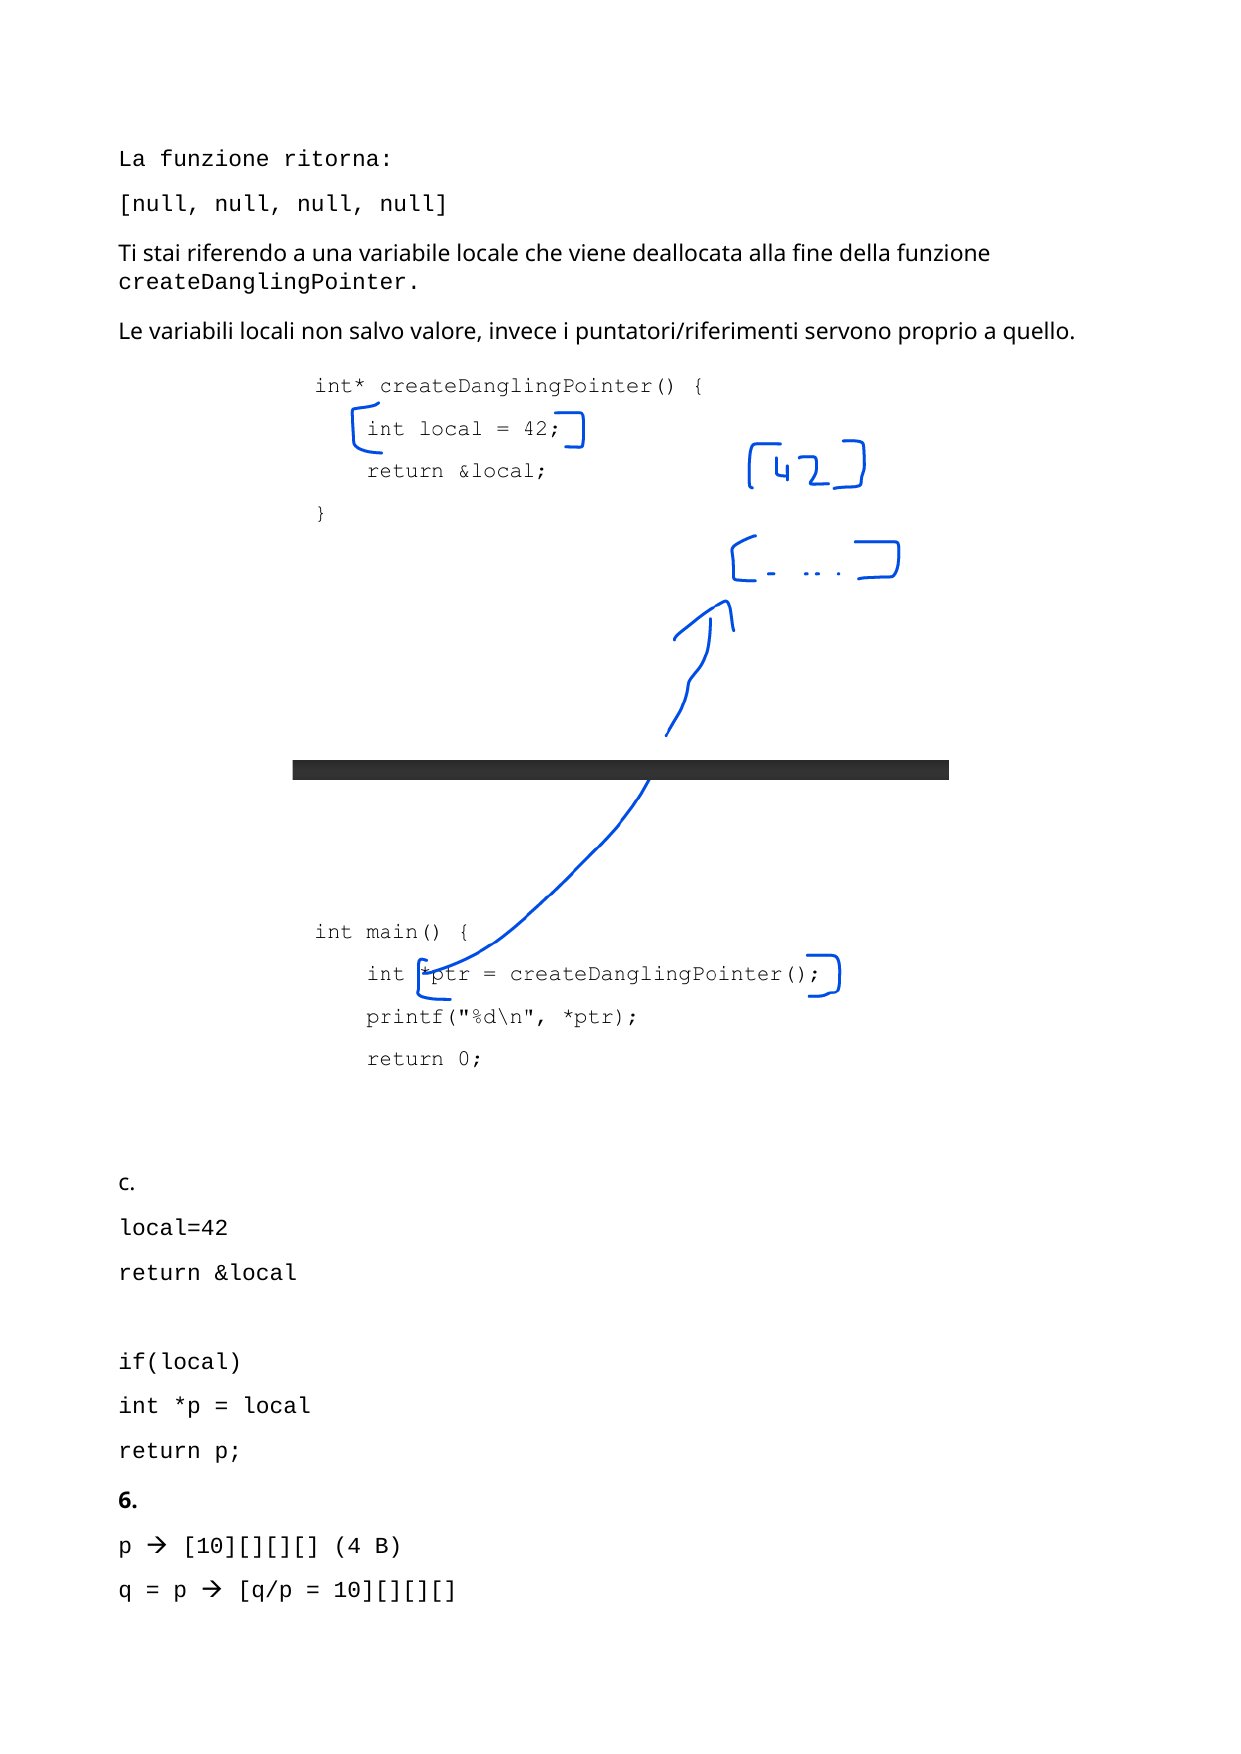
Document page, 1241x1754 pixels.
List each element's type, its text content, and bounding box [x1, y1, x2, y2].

text q = p [q/p = 10][][][] [118, 1579, 1122, 1605]
text c. [118, 1166, 1122, 1197]
text return &local [118, 1261, 1122, 1287]
text 6. [118, 1484, 1122, 1515]
text [null, null, null, null] [118, 192, 1122, 218]
text La funzione ritorna: [118, 148, 1122, 173]
text int *p = local [118, 1394, 1122, 1421]
text if(local) [118, 1350, 1122, 1376]
picture [292, 366, 949, 1088]
text local=42 [118, 1216, 1122, 1242]
text Le variabili locali non salvo valore, invece i puntatori/riferimenti servono proprio a quello. [118, 314, 1122, 346]
text return p; [118, 1439, 1122, 1465]
text Ti stai riferendo a una variabile locale che viene deallocata alla fine della funzione createDanglingPointer. [118, 237, 1122, 296]
text p [10][][][] (4 B) [118, 1534, 1122, 1560]
